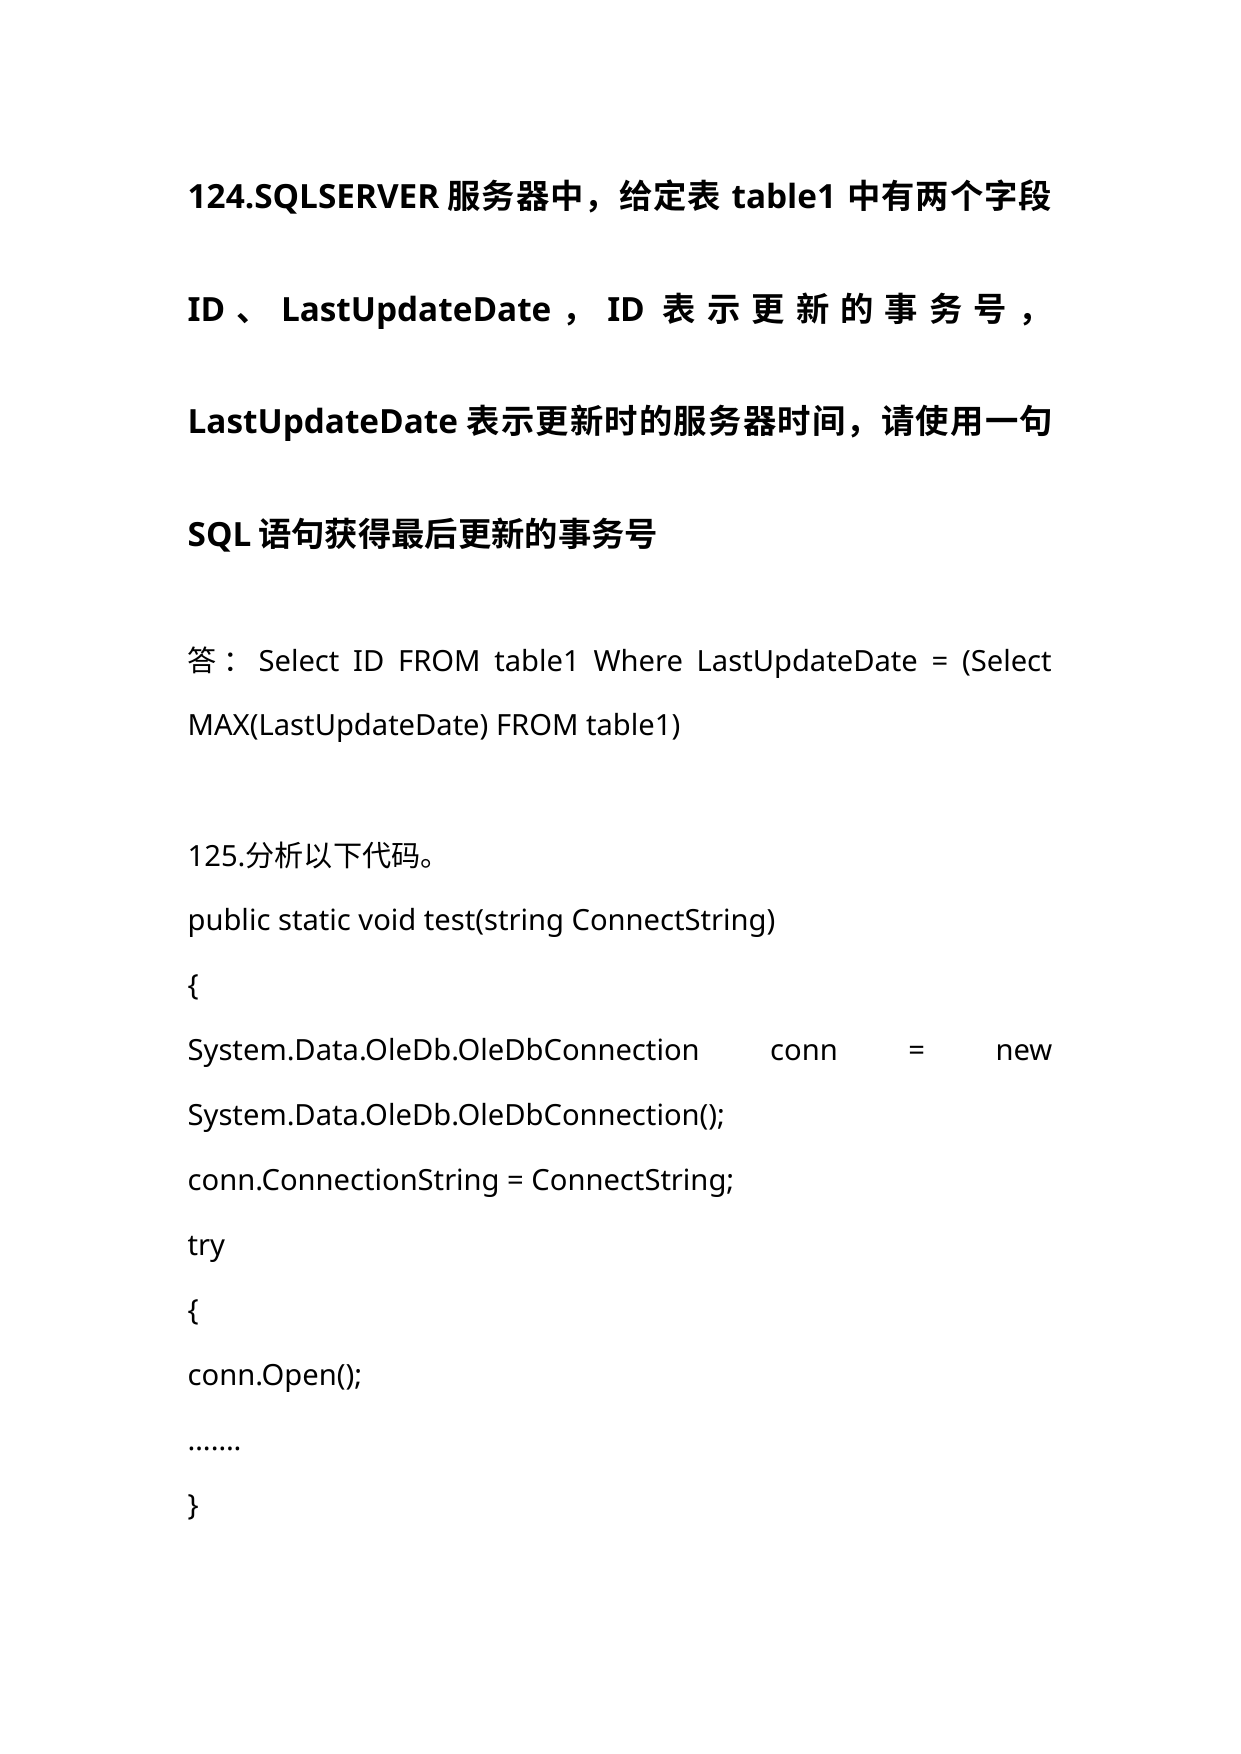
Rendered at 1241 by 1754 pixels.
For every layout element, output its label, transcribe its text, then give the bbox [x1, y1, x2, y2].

text { [187, 952, 1053, 1017]
text 125.分析以下代码。 [187, 822, 1053, 887]
text try [187, 1212, 1053, 1277]
text ……. [187, 1407, 1053, 1472]
text { [187, 1277, 1053, 1342]
text conn.Open(); [187, 1342, 1053, 1407]
text 答：Select ID FROM table1 Where LastUpdateDate = (Select MAX(LastUpdateDate) FROM table1) [187, 627, 1053, 757]
subtitle 124.SQLSERVER服务器中，给定表 table1 中有两个字段 ID、LastUpdateDate，ID表示更新的事务号， LastUpdateDate表示更新时的服务器时间，请使用一句SQL语句获得最后更新的事务号 [187, 162, 1053, 564]
text public static void test(string ConnectString) [187, 887, 1053, 952]
text conn.ConnectionString = ConnectString; [187, 1147, 1053, 1212]
text System.Data.OleDb.OleDbConnection conn = new System.Data.OleDb.OleDbConnection(); [187, 1017, 1053, 1147]
text } [187, 1472, 1053, 1537]
